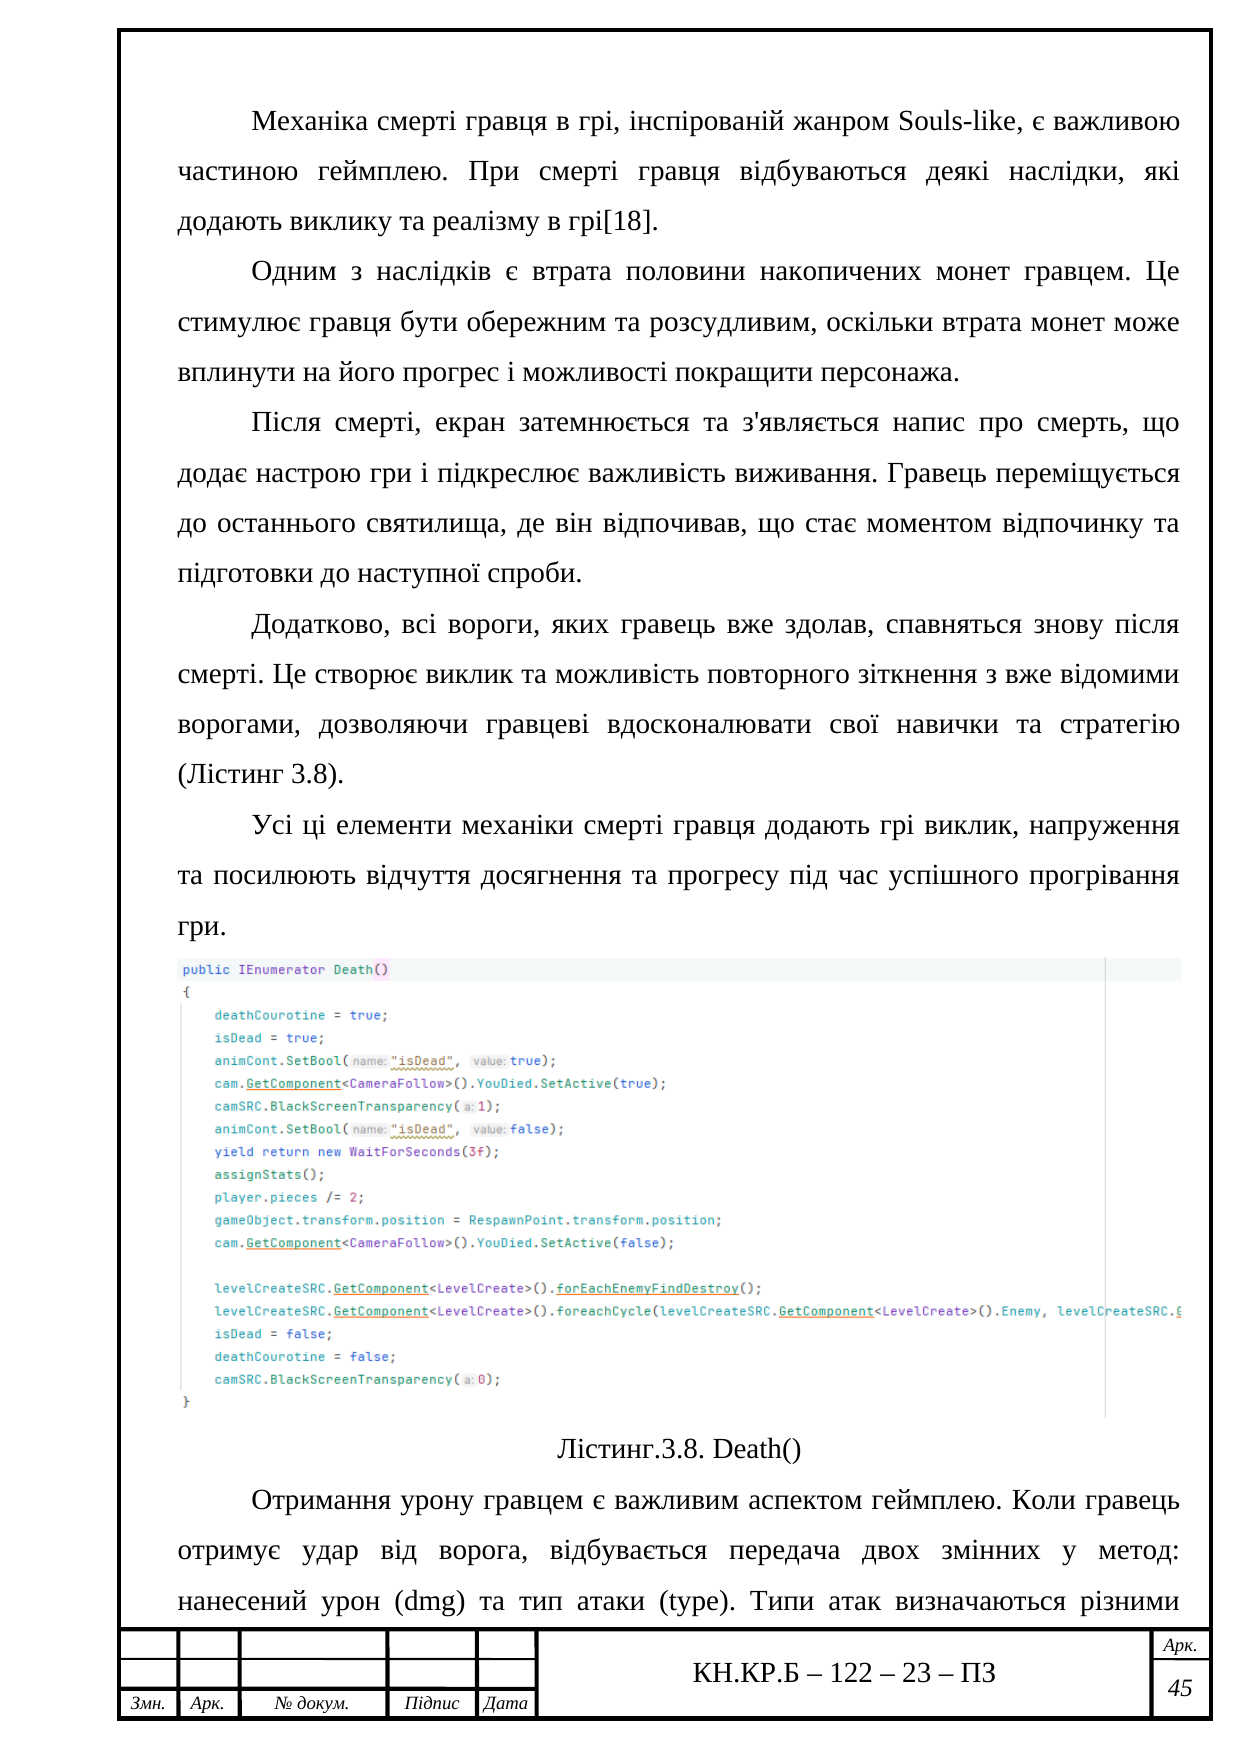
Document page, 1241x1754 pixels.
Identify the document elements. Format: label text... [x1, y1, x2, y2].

text Усі ці елементи механіки смерті гравця додають грі виклик, напруження та посилюють відчуття досягнення та прогресу під час успішного прогрівання гри. [177, 807, 1181, 941]
text Додатково, всі вороги, яких гравець вже здолав, спавняться знову після смерті. Це створює виклик та можливість повторного зіткнення з вже відомими ворогами, дозволяючи гравцеві вдосконалювати свої навички та стратегію (Лістинг 3.8). [177, 606, 1181, 790]
text Лістинг.3.8. Death() [177, 1432, 1181, 1465]
text Механіка смерті гравця в грі, інспірованій жанром Souls-like, є важливою частиною геймплею. При смерті гравця відбуваються деякі наслідки, які додають виклику та реалізму в грі[18]. [177, 103, 1181, 237]
text Після смерті, екран затемнюється та з'являється напис про смерть, що додає настрою гри і підкреслює важливість виживання. Гравець переміщується до останнього святилища, де він відпочивав, що стає моментом відпочинку та підготовки до наступної спроби. [177, 404, 1181, 589]
text Одним з наслідків є втрата половини накопичених монет гравцем. Це стимулює гравця бути обережним та розсудливим, оскільки втрата монет може вплинути на його прогрес і можливості покращити персонажа. [177, 253, 1181, 388]
picture [177, 957, 1182, 1418]
